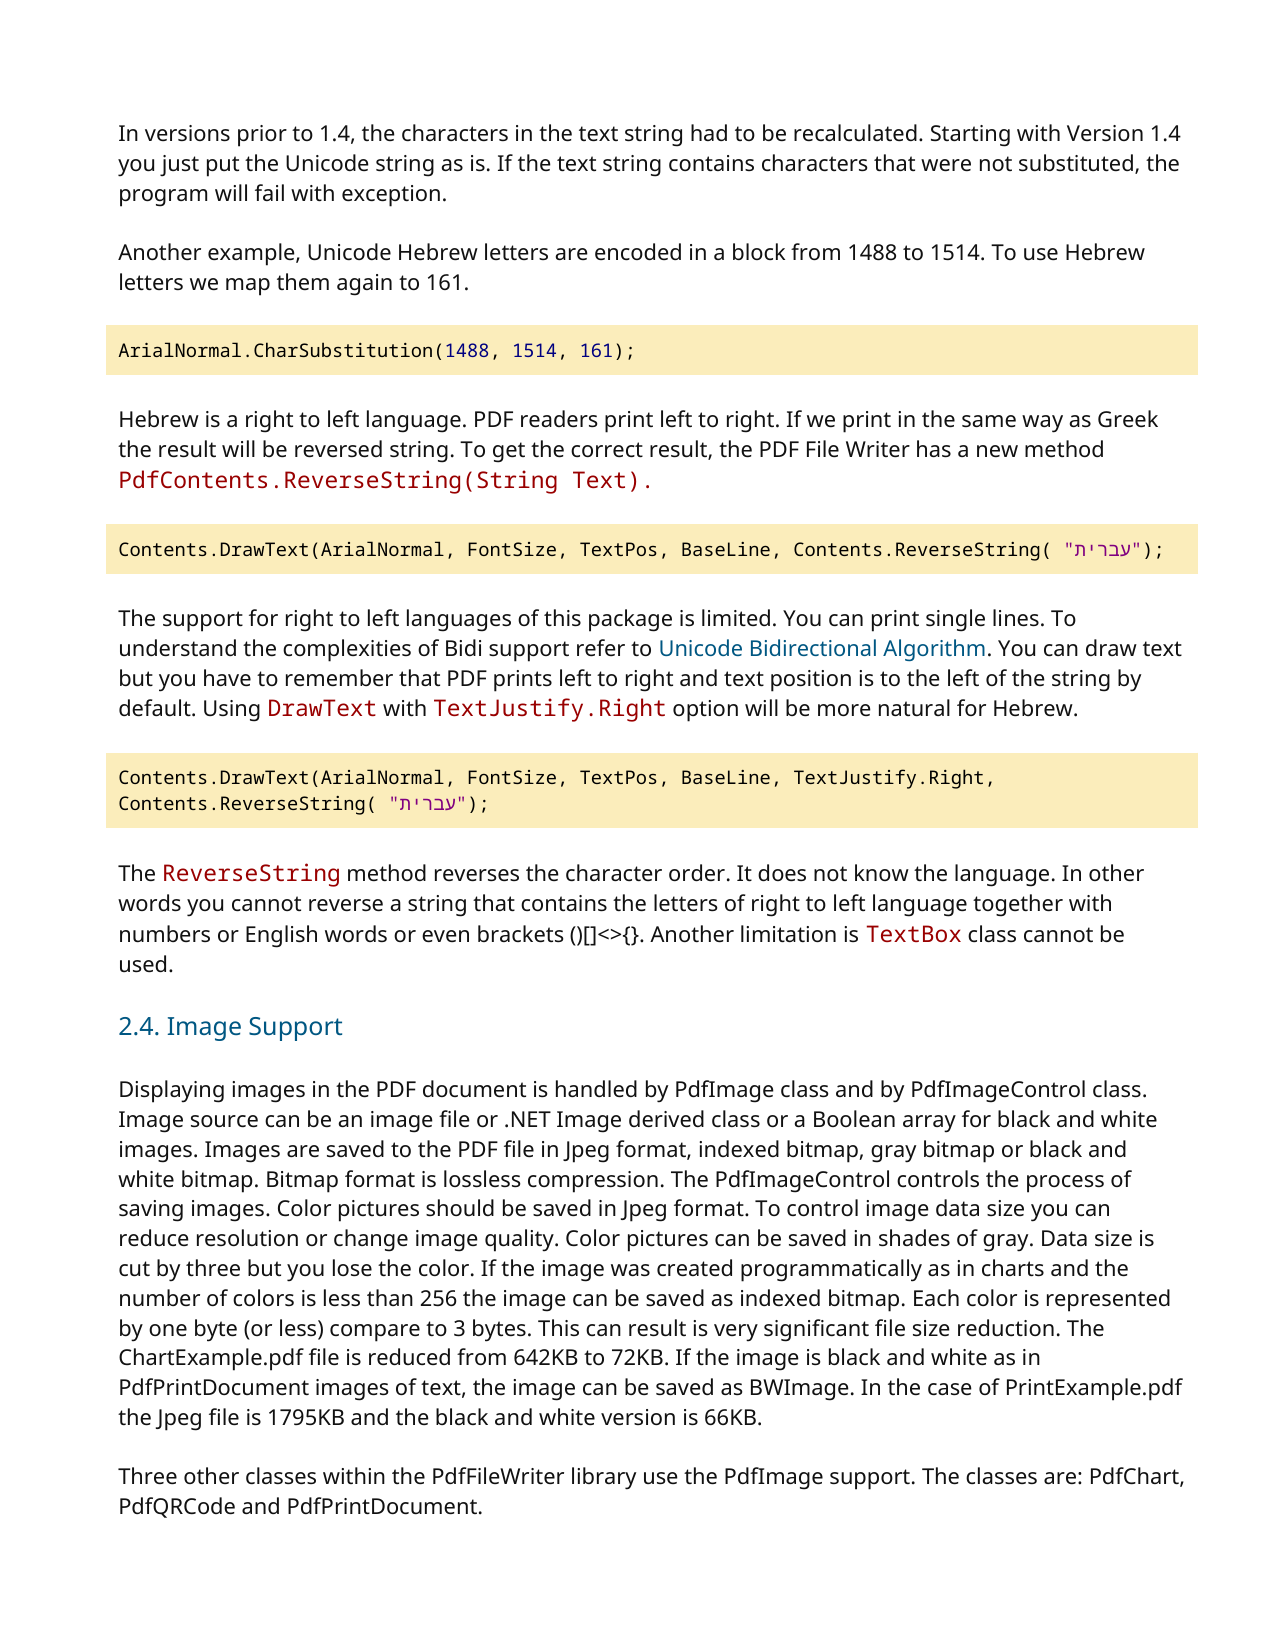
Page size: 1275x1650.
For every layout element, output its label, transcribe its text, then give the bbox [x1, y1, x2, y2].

text In versions prior to 1.4, the characters in the text string had to be recalculated. Starting with Version 1.4 you just put the Unicode string as is. If the text string contains characters that were not substituted, the program will fail with exception. [118, 118, 1186, 207]
text Three other classes within the PdfFileWriter library use the PdfImage support. The classes are: PdfChart, PdfQRCode and PdfPrintDocument. [118, 1461, 1186, 1521]
text Hebrew is a right to left language. PDF readers print left to right. If we print in the same way as Greek the result will be reversed string. To get the correct result, the PDF File Writer has a new method PdfContents.ReverseString(String Text). [118, 404, 1186, 495]
text Contents.DrawText(ArialNormal, FontSize, TextPos, BaseLine, TextJustify.Right, Contents.ReverseString( "עברית"); [108, 754, 1197, 826]
text The support for right to left languages of this package is limited. You can print single lines. To understand the complexities of Bidi support refer to Unicode Bidirectional Algorithm. You can draw text but you have to remember that PDF prints left to right and text position is to the left of the string by default. Using DrawText with TextJustify.Right option will be more natural for Hebrew. [118, 603, 1186, 723]
subtitle 2.4. Image Support [118, 1008, 1186, 1042]
text The ReverseString method reverses the character order. It does not know the language. In other words you cannot reverse a string that contains the letters of right to left language together with numbers or English words or even brackets ()[]<>{}. Another limitation is TextBox class cannot be used. [118, 857, 1186, 979]
text Displaying images in the PDF document is handled by PdfImage class and by PdfImageControl class. Image source can be an image file or .NET Image derived class or a Boolean array for black and white images. Images are saved to the PDF file in Jpeg format, indexed bitmap, gray bitmap or black and white bitmap. Bitmap format is lossless compression. The PdfImageControl controls the process of saving images. Color pictures should be saved in Jpeg format. To control image data size you can reduce resolution or change image quality. Color pictures can be saved in shades of gray. Data size is cut by three but you lose the color. If the image was created programmatically as in charts and the number of colors is less than 256 the image can be saved as indexed bitmap. Each color is represented by one byte (or less) compare to 3 bytes. This can result is very significant file size reduction. The ChartExample.pdf file is reduced from 642KB to 72KB. If the image is black and white as in PdfPrintDocument images of text, the image can be saved as BWImage. In the case of PrintExample.pdf the Jpeg file is 1795KB and the black and white version is 66KB. [118, 1074, 1186, 1432]
text Contents.DrawText(ArialNormal, FontSize, TextPos, BaseLine, Contents.ReverseString( "עברית"); [108, 526, 1197, 572]
text ArialNormal.CharSubstitution(1488, 1514, 161); [108, 327, 1197, 373]
text Another example, Unicode Hebrew letters are encoded in a block from 1488 to 1514. To use Hebrew letters we map them again to 161. [118, 237, 1186, 296]
